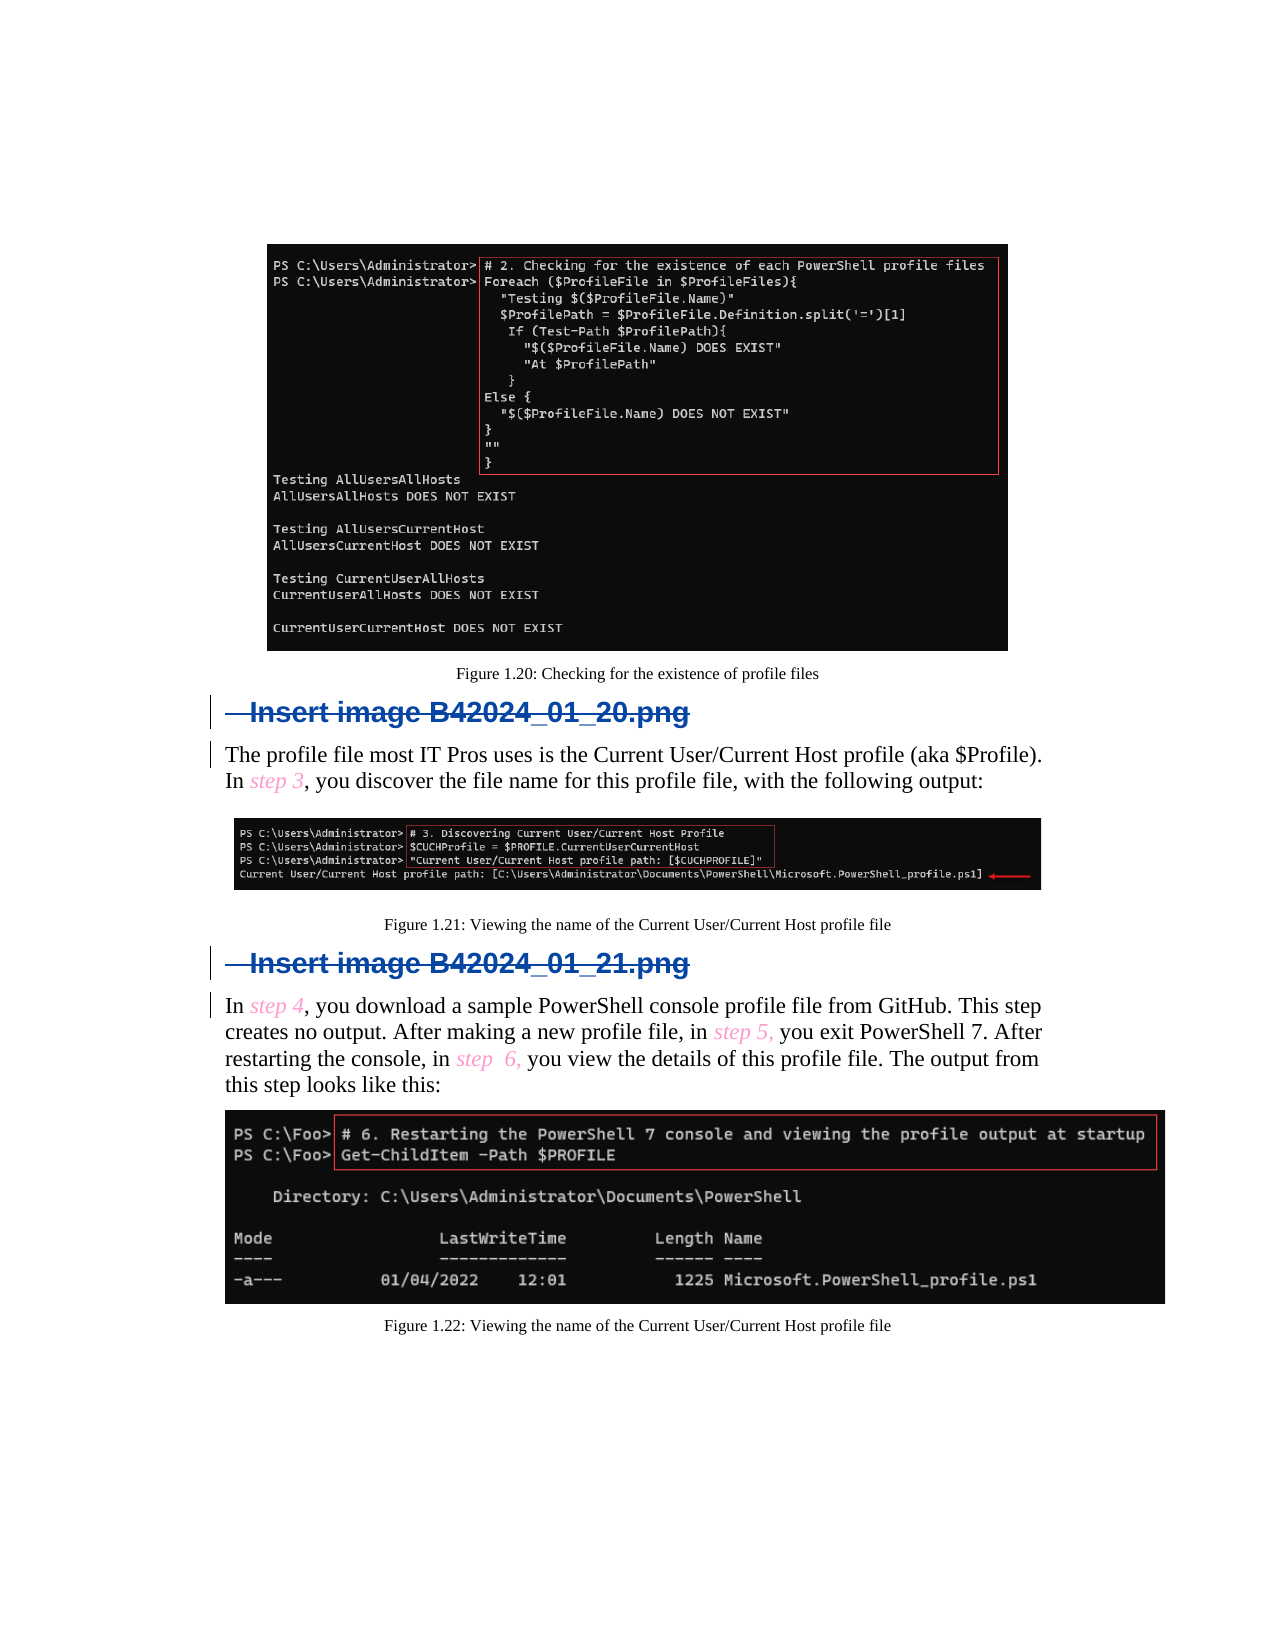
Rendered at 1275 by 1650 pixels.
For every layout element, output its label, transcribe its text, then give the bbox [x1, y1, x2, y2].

picture [267, 244, 1008, 651]
text The profile file most IT Pros uses is the Current User/Current Host profile (aka $Profile). In step 3, you discover the file name for this profile file, with the following output: [225, 741, 1050, 794]
text Figure 1.21: Viewing the name of the Current User/Current Host profile file [225, 914, 1050, 933]
text Figure 1.22: Viewing the name of the Current User/Current Host profile file [225, 1316, 1050, 1335]
picture [225, 1110, 1166, 1304]
text In step 4, you download a sample PowerShell console profile file from GitHub. This step creates no output. After making a new profile file, in step 5, you exit PowerShell 7. After restarting the console, in step 6, you view the details of this profile file. The output from this step looks like this: [225, 992, 1050, 1097]
picture [234, 818, 1042, 890]
text Figure 1.20: Checking for the existence of profile files [225, 663, 1050, 683]
